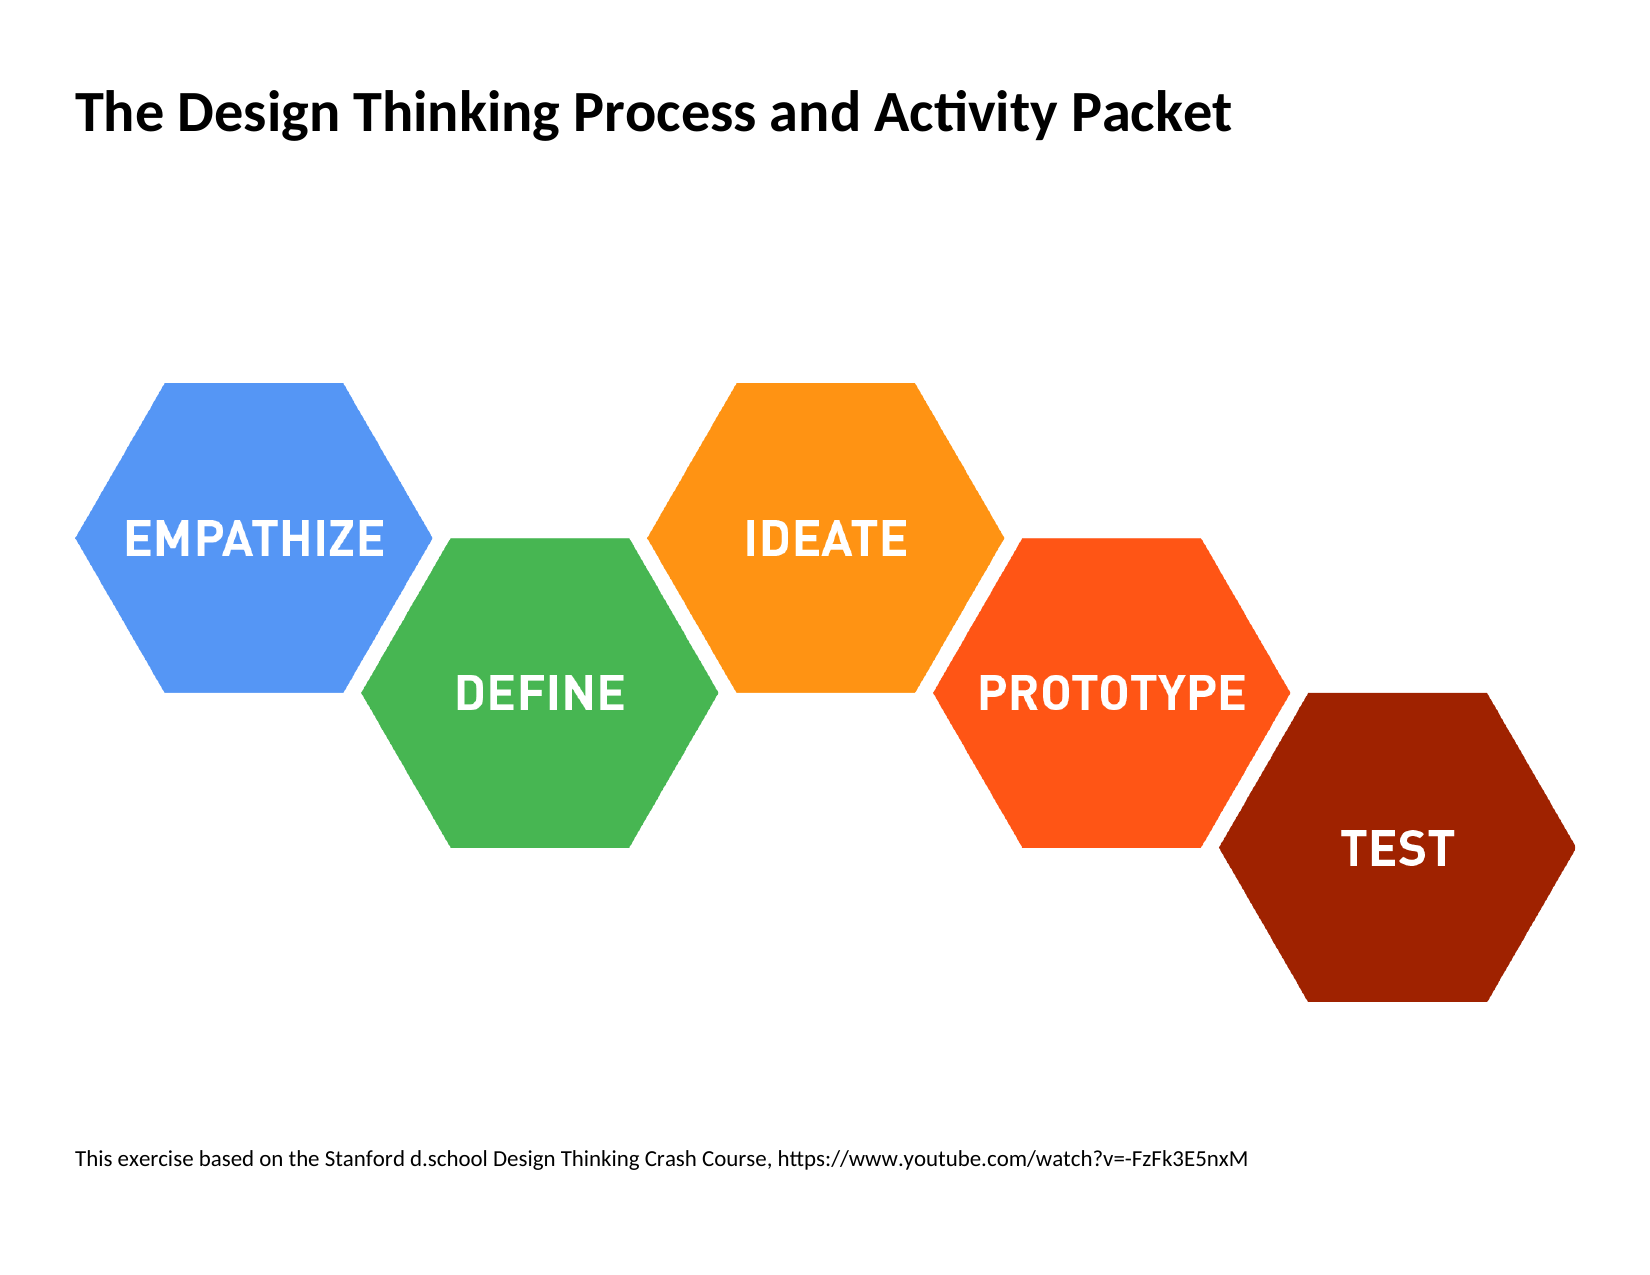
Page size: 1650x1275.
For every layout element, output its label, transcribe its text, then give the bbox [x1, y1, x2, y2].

text The Design Thinking Process and Activity Packet [75, 75, 1575, 146]
picture [75, 383, 1575, 1002]
